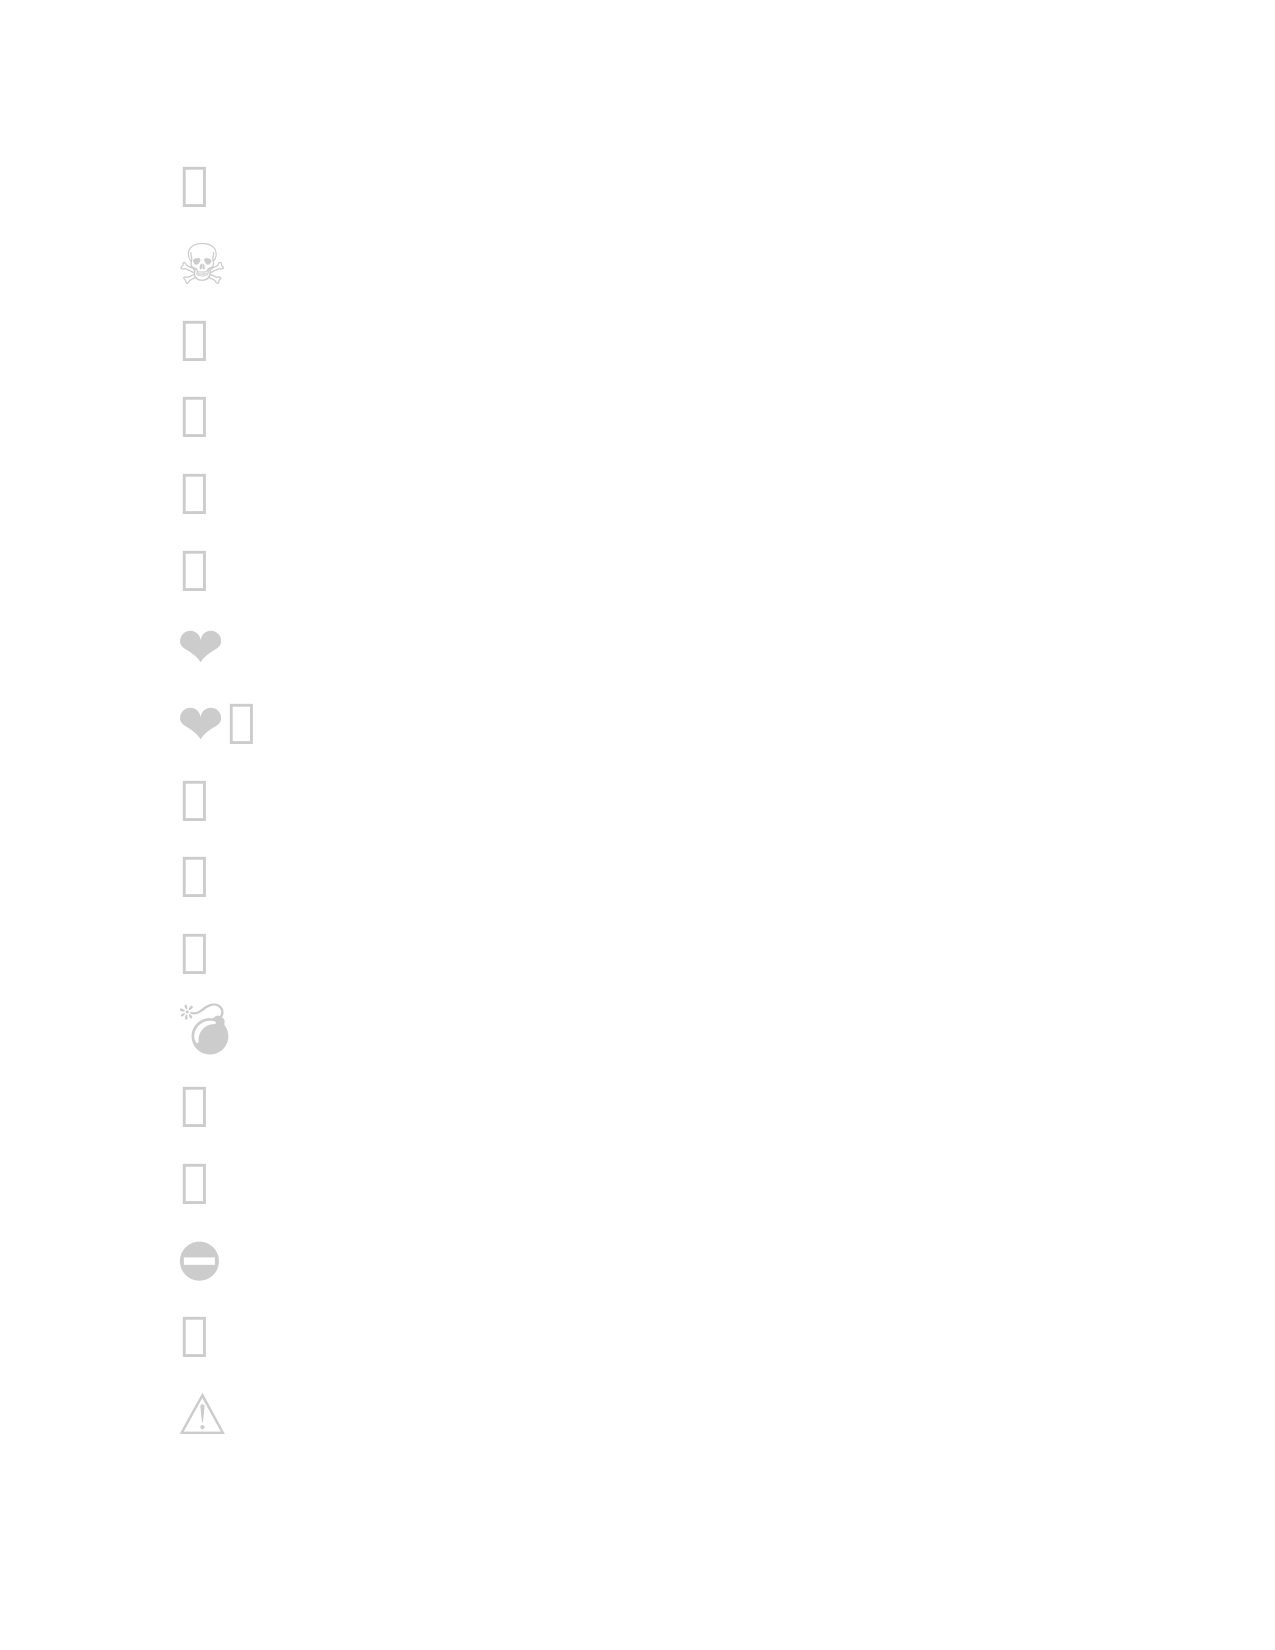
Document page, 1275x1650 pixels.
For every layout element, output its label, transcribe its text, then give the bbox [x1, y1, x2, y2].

text 💔 [177, 914, 1098, 991]
text 🤣 [177, 301, 1098, 378]
text 💖 [177, 531, 1098, 608]
text ☠ [177, 224, 1098, 301]
text 🚫 [177, 1298, 1098, 1374]
text ❤ [177, 608, 1098, 684]
text 🤡 [177, 454, 1098, 531]
text 🙌 [177, 1144, 1098, 1221]
text 💩 [177, 378, 1098, 454]
text 📸 [177, 1068, 1098, 1144]
text 💣 [177, 991, 1098, 1068]
text ❤️‍🔥 [177, 684, 1098, 761]
text 💧 [177, 761, 1098, 838]
text 💓 [177, 838, 1098, 914]
text ⛔ [177, 1221, 1098, 1298]
text ⚠ [177, 1374, 1098, 1451]
text 😤 [177, 148, 1098, 224]
